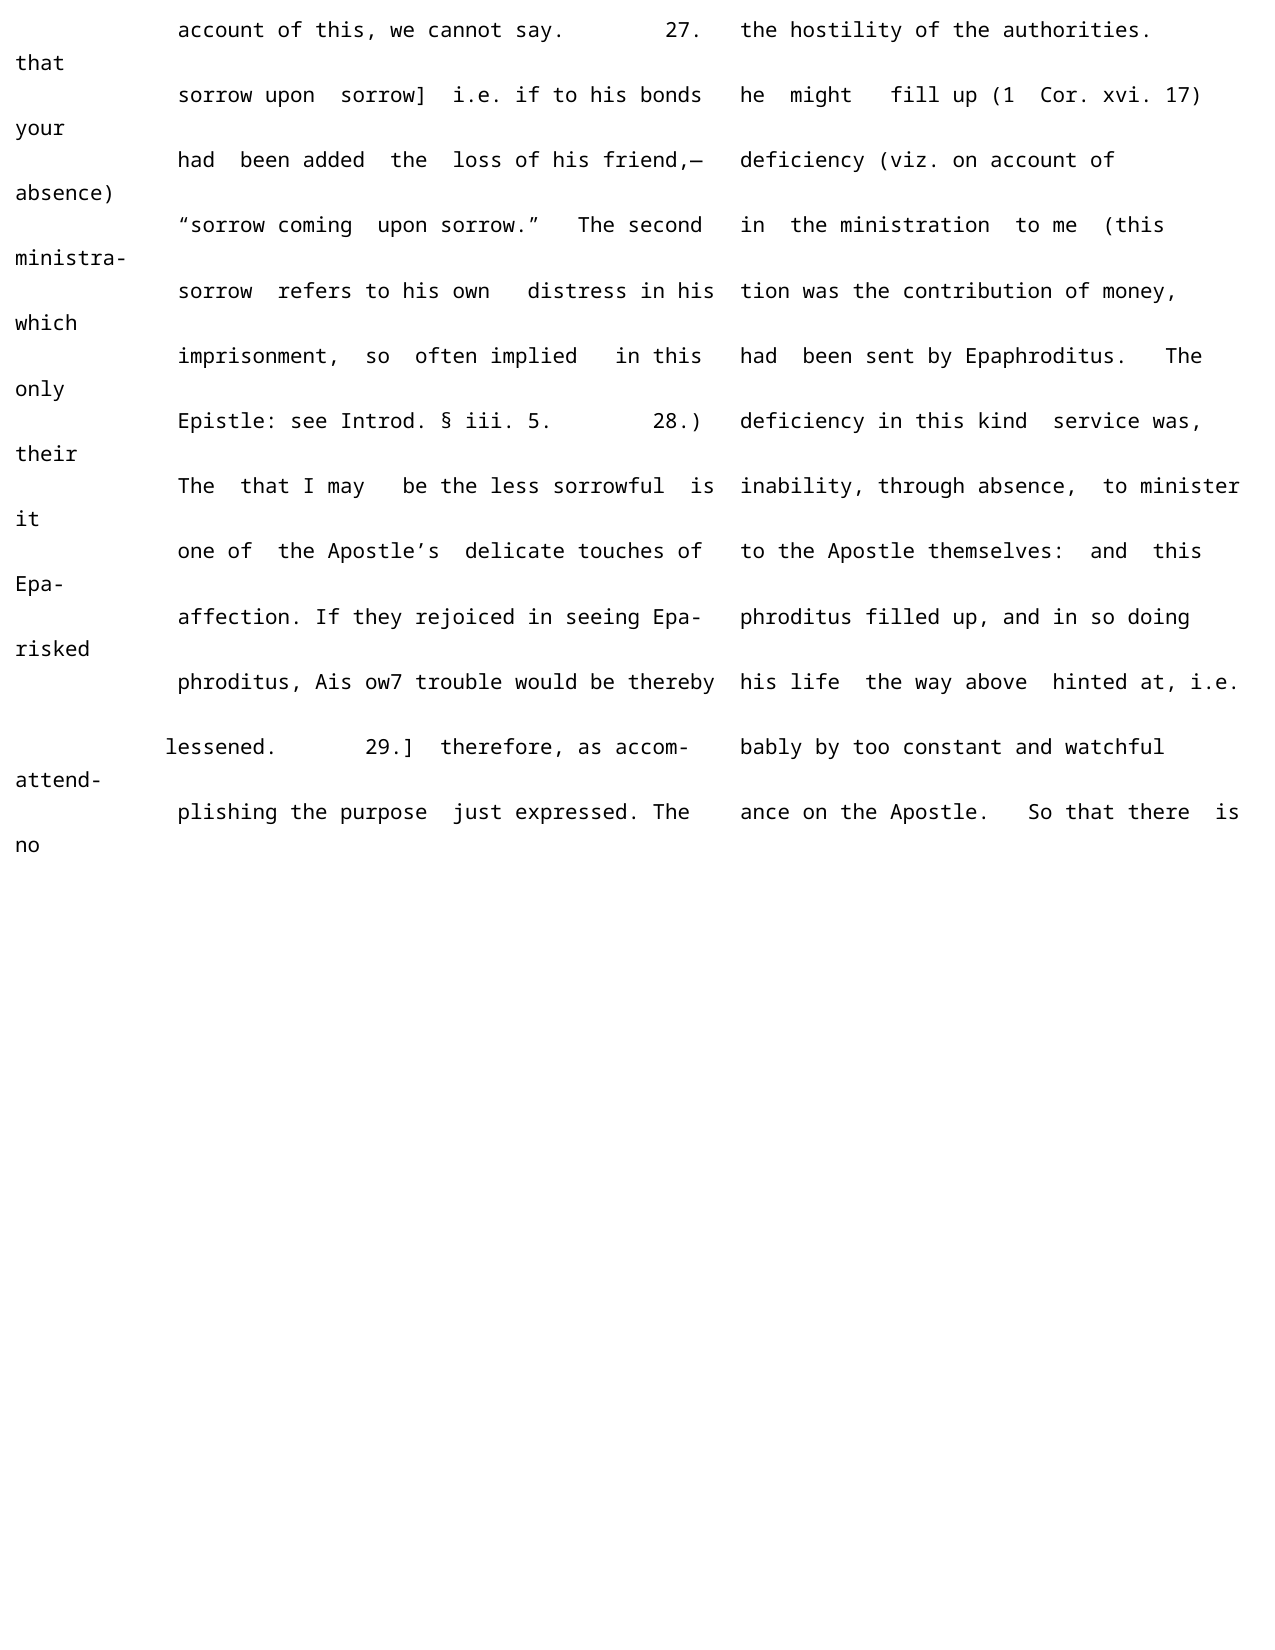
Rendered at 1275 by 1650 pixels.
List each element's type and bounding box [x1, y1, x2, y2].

text [15, 15, 1260, 1149]
